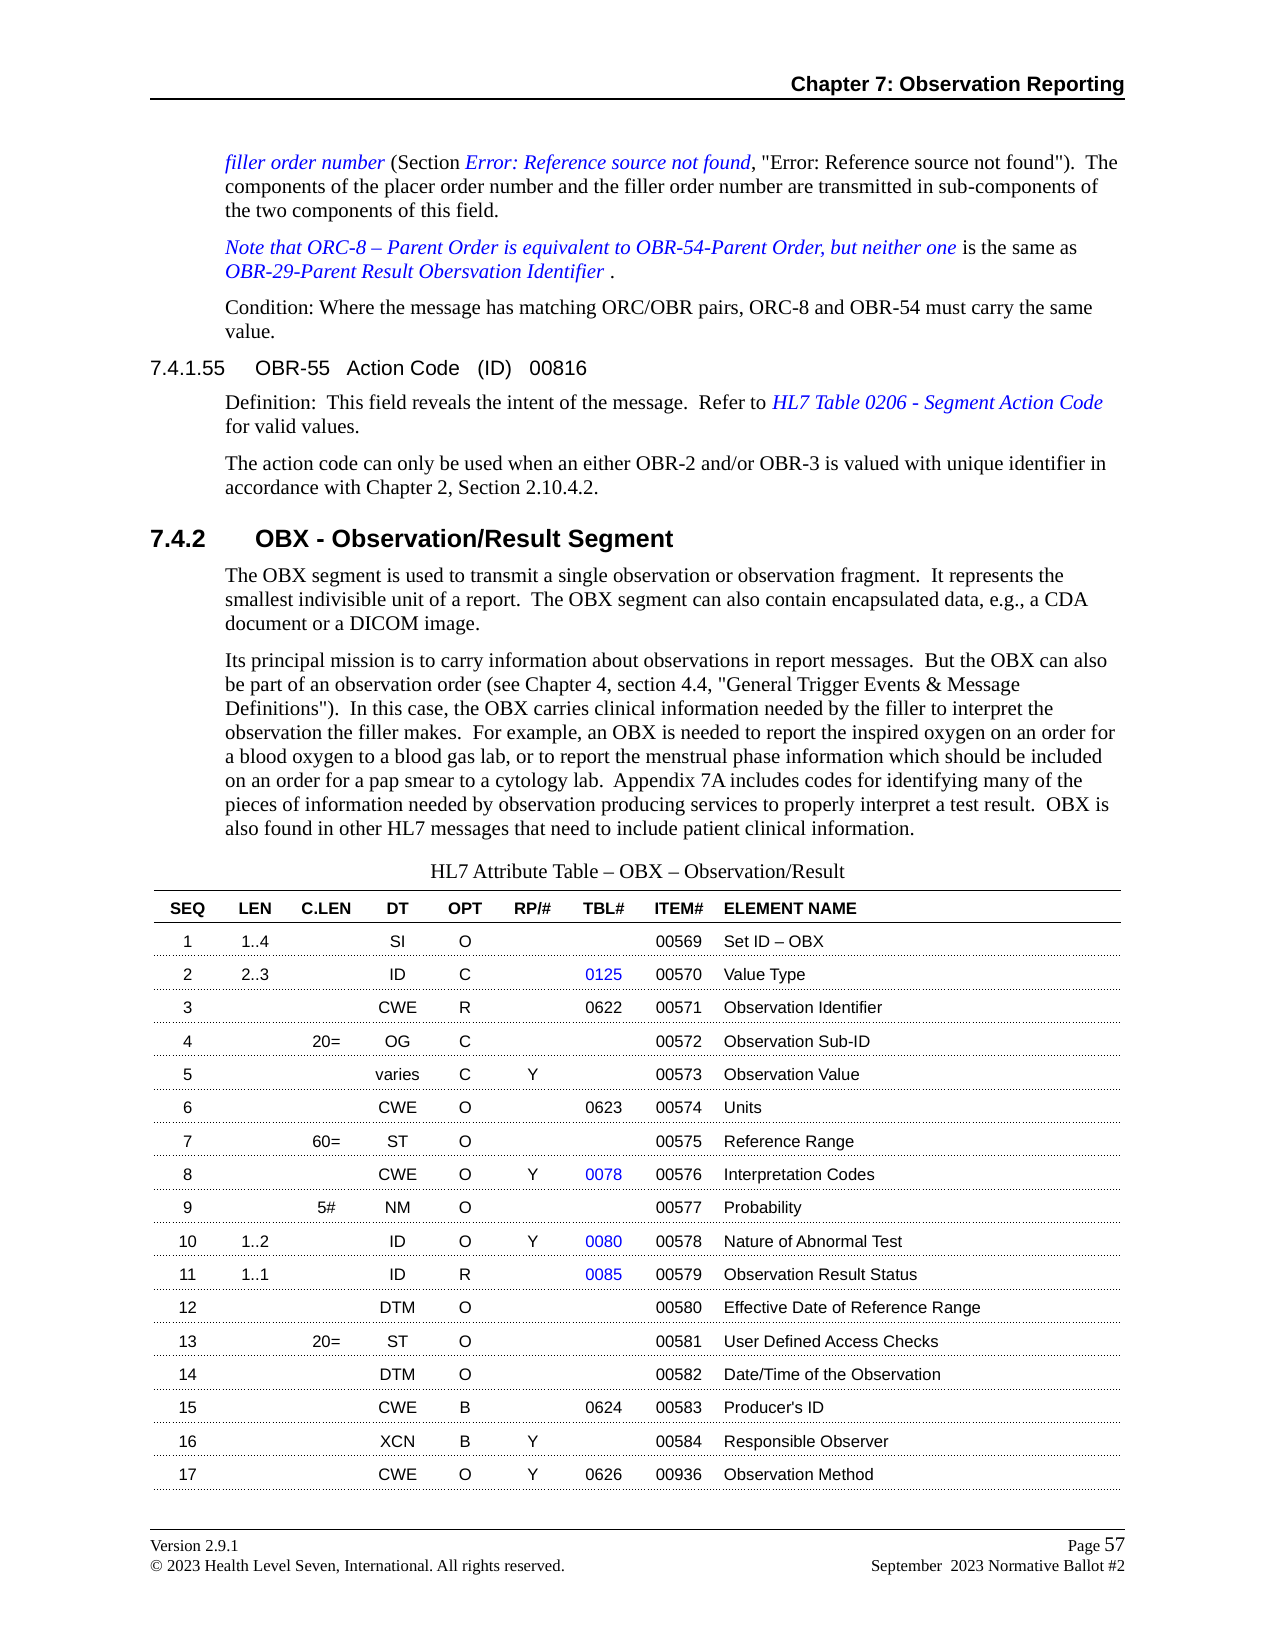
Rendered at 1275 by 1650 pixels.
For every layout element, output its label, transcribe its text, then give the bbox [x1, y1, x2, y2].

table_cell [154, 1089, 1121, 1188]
text The OBX segment is used to transmit a single observation or observation fragment. It represents the smallest indivisible unit of a report. The OBX segment can also contain encapsulated data, e.g., a CDA document or a DICOM image. [225, 563, 1125, 635]
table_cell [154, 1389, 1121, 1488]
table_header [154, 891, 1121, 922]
text Definition: This field reveals the intent of the message. Refer to HL7 Table 0206 - Segment Action Code for valid values. [225, 390, 1125, 438]
subtitle 7.4.1.55 OBR-55 Action Code (ID) 00816 [150, 356, 1125, 380]
text The action code can only be used when an either OBR-2 and/or OBR-3 is valued with unique identifier in accordance with Chapter 2, Section 2.10.4.2. [225, 451, 1125, 499]
text HL7 Attribute Table – OBX – Observation/Result [150, 859, 1125, 883]
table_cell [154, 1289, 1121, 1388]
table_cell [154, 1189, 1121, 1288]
text Its principal mission is to carry information about observations in report messages. But the OBX can also be part of an observation order (see Chapter 4, section 4.4, "General Trigger Events & Message Definitions"). In this case, the OBX carries clinical information needed by the filler to interpret the observation the filler makes. For example, an OBX is needed to report the inspired oxygen on an order for a blood oxygen to a blood gas lab, or to report the menstrual phase information which should be included on an order for a pap smear to a cytology lab. Appendix 7A includes codes for identifying many of the pieces of information needed by observation producing services to properly interpret a test result. OBX is also found in other HL7 messages that need to include patient clinical information. [225, 648, 1125, 840]
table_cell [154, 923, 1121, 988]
text Note that ORC-8 – Parent Order is equivalent to OBR-54-Parent Order, but neither one is the same as OBR-29-Parent Result Obersvation Identifier . [225, 235, 1125, 283]
text Condition: Where the message has matching ORC/OBR pairs, ORC-8 and OBR-54 must carry the same value. [225, 295, 1125, 343]
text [225, 150, 1125, 222]
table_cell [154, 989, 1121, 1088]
subtitle 7.4.2 OBX - Observation/Result Segment [150, 524, 1125, 553]
